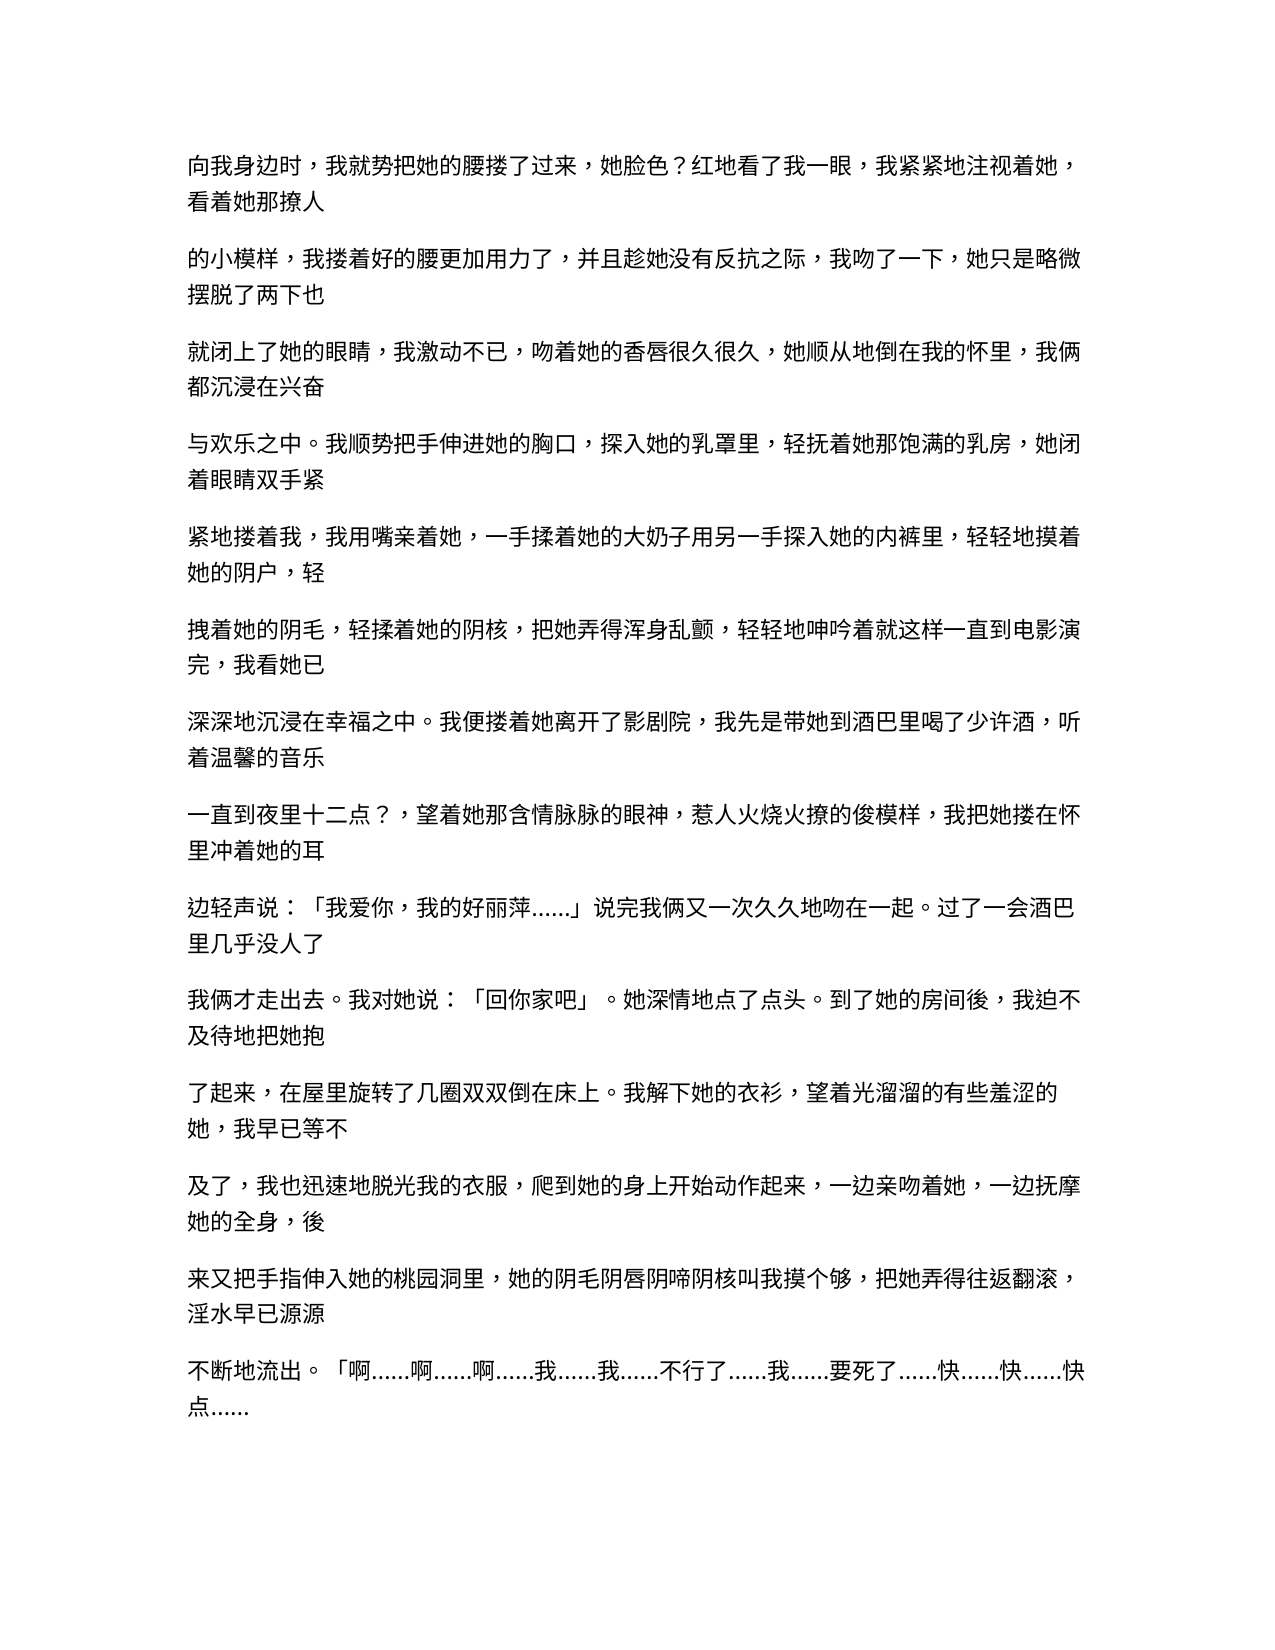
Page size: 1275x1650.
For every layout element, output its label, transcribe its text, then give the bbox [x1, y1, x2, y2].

text 就闭上了她的眼睛，我激动不已，吻着她的香唇很久很久，她顺从地倒在我的怀里，我俩都沉浸在兴奋 [187, 335, 1087, 403]
text 及了，我也迅速地脱光我的衣服，爬到她的身上开始动作起来，一边亲吻着她，一边抚摩她的全身，後 [187, 1170, 1087, 1237]
text 边轻声说：「我爱你，我的好丽萍……」说完我俩又一次久久地吻在一起。过了一会酒巴里几乎没人了 [187, 892, 1087, 959]
text 向我身边时，我就势把她的腰搂了过来，她脸色？红地看了我一眼，我紧紧地注视着她，看着她那撩人 [187, 150, 1087, 217]
text 与欢乐之中。我顺势把手伸进她的胸口，探入她的乳罩里，轻抚着她那饱满的乳房，她闭着眼睛双手紧 [187, 428, 1087, 495]
text 一直到夜里十二点？，望着她那含情脉脉的眼神，惹人火烧火撩的俊模样，我把她搂在怀里冲着她的耳 [187, 799, 1087, 866]
text 的小模样，我搂着好的腰更加用力了，并且趁她没有反抗之际，我吻了一下，她只是略微摆脱了两下也 [187, 243, 1087, 310]
text 拽着她的阴毛，轻揉着她的阴核，把她弄得浑身乱颤，轻轻地呻吟着就这样一直到电影演完，我看她已 [187, 613, 1087, 681]
text 紧地搂着我，我用嘴亲着她，一手揉着她的大奶子用另一手探入她的内裤里，轻轻地摸着她的阴户，轻 [187, 521, 1087, 588]
text 来又把手指伸入她的桃园洞里，她的阴毛阴唇阴啼阴核叫我摸个够，把她弄得往返翻滚，淫水早已源源 [187, 1262, 1087, 1330]
text 不断地流出。「啊……啊……啊……我……我……不行了……我……要死了……快……快……快点…… [187, 1355, 1087, 1422]
text 了起来，在屋里旋转了几圈双双倒在床上。我解下她的衣衫，望着光溜溜的有些羞涩的她，我早已等不 [187, 1077, 1087, 1144]
text 我俩才走出去。我对她说：「回你家吧」。她深情地点了点头。到了她的房间後，我迫不及待地把她抱 [187, 984, 1087, 1052]
text 深深地沉浸在幸福之中。我便搂着她离开了影剧院，我先是带她到酒巴里喝了少许酒，听着温馨的音乐 [187, 706, 1087, 773]
